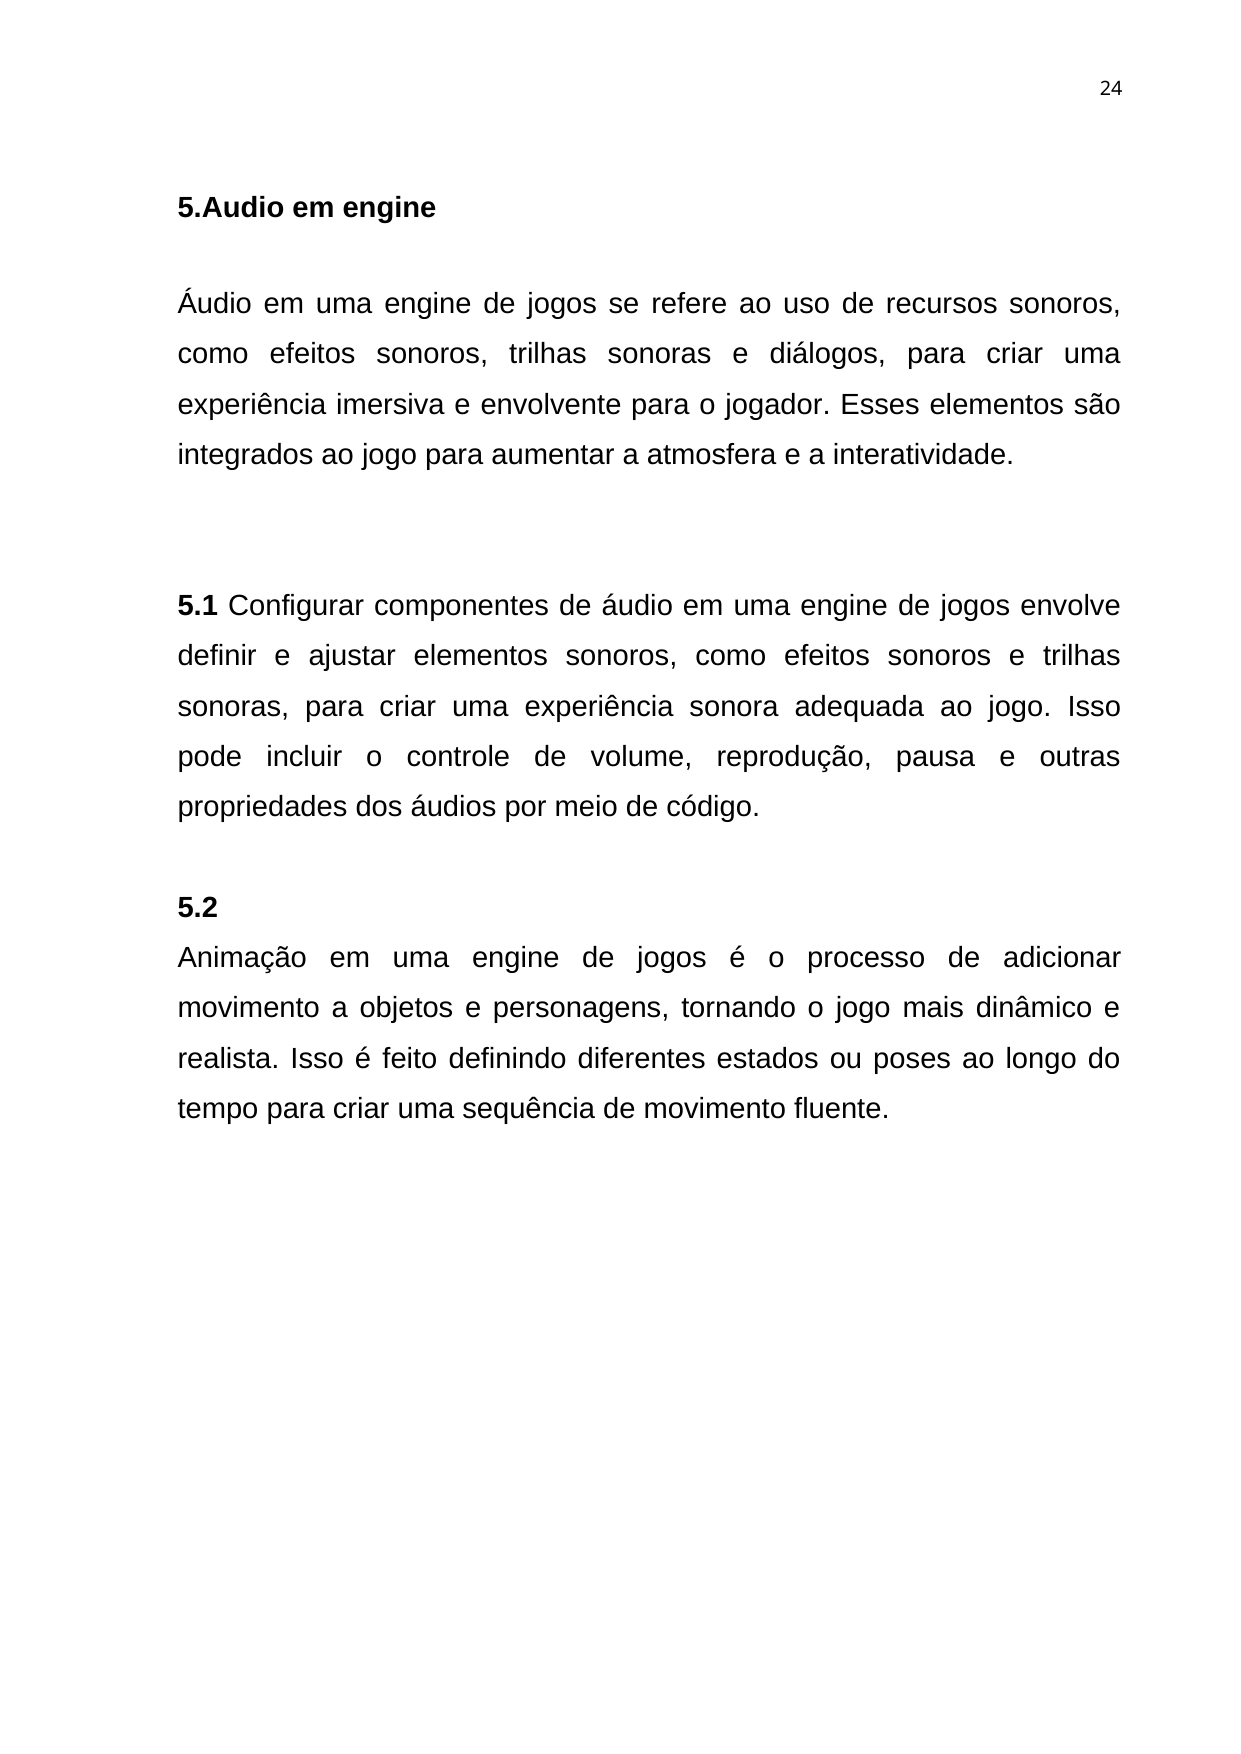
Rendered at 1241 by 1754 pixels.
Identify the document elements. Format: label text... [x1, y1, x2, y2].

text Áudio em uma engine de jogos se refere ao uso de recursos sonoros, como efeitos sonoros, trilhas sonoras e diálogos, para criar uma experiência imersiva e envolvente para o jogador. Esses elementos são integrados ao jogo para aumentar a atmosfera e a interatividade. [177, 236, 1122, 471]
text 5.2 [177, 890, 1122, 923]
text 5.1 Configurar componentes de áudio em uma engine de jogos envolve definir e ajustar elementos sonoros, como efeitos sonoros e trilhas sonoras, para criar uma experiência sonora adequada ao jogo. Isso pode incluir o controle de volume, reprodução, pausa e outras propriedades dos áudios por meio de código. [177, 588, 1122, 823]
text 5.Audio em engine [177, 190, 1122, 223]
text Animação em uma engine de jogos é o processo de adicionar movimento a objetos e personagens, tornando o jogo mais dinâmico e realista. Isso é feito definindo diferentes estados ou poses ao longo do tempo para criar uma sequência de movimento fluente. [177, 940, 1122, 1124]
